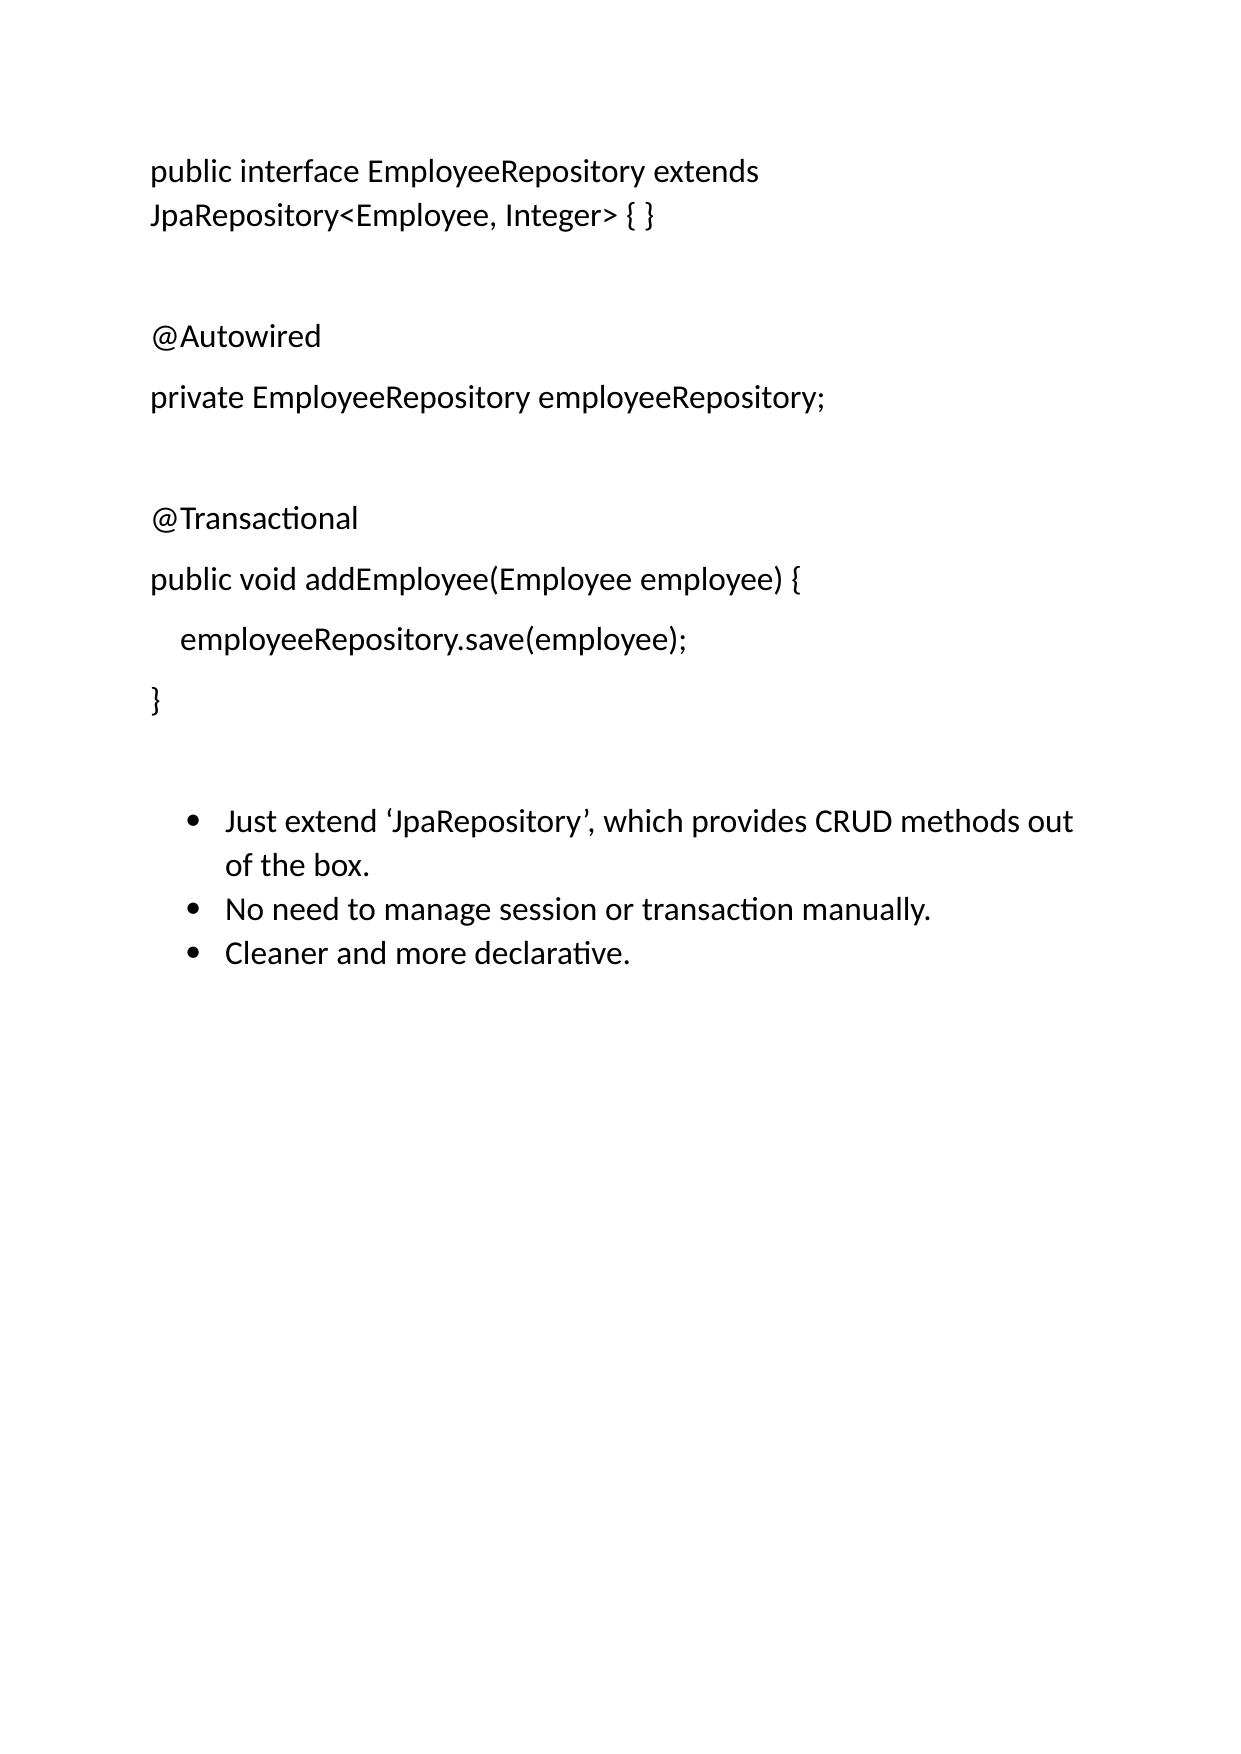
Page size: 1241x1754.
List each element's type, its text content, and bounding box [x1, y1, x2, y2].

text @Autowired [150, 315, 1090, 356]
list Cleaner and more declarative. [187, 932, 1090, 973]
text @Transactional [150, 497, 1090, 538]
list Just extend ‘JpaRepository’, which provides CRUD methods out of the box. [187, 800, 1090, 885]
text private EmployeeRepository employeeRepository; [150, 376, 1090, 417]
text employeeRepository.save(employee); [150, 618, 1090, 659]
text } [150, 679, 1090, 720]
text public void addEmployee(Employee employee) { [150, 558, 1090, 598]
text public interface EmployeeRepository extends JpaRepository<Employee, Integer> { } [150, 150, 1090, 235]
list No need to manage session or transaction manually. [187, 888, 1090, 929]
